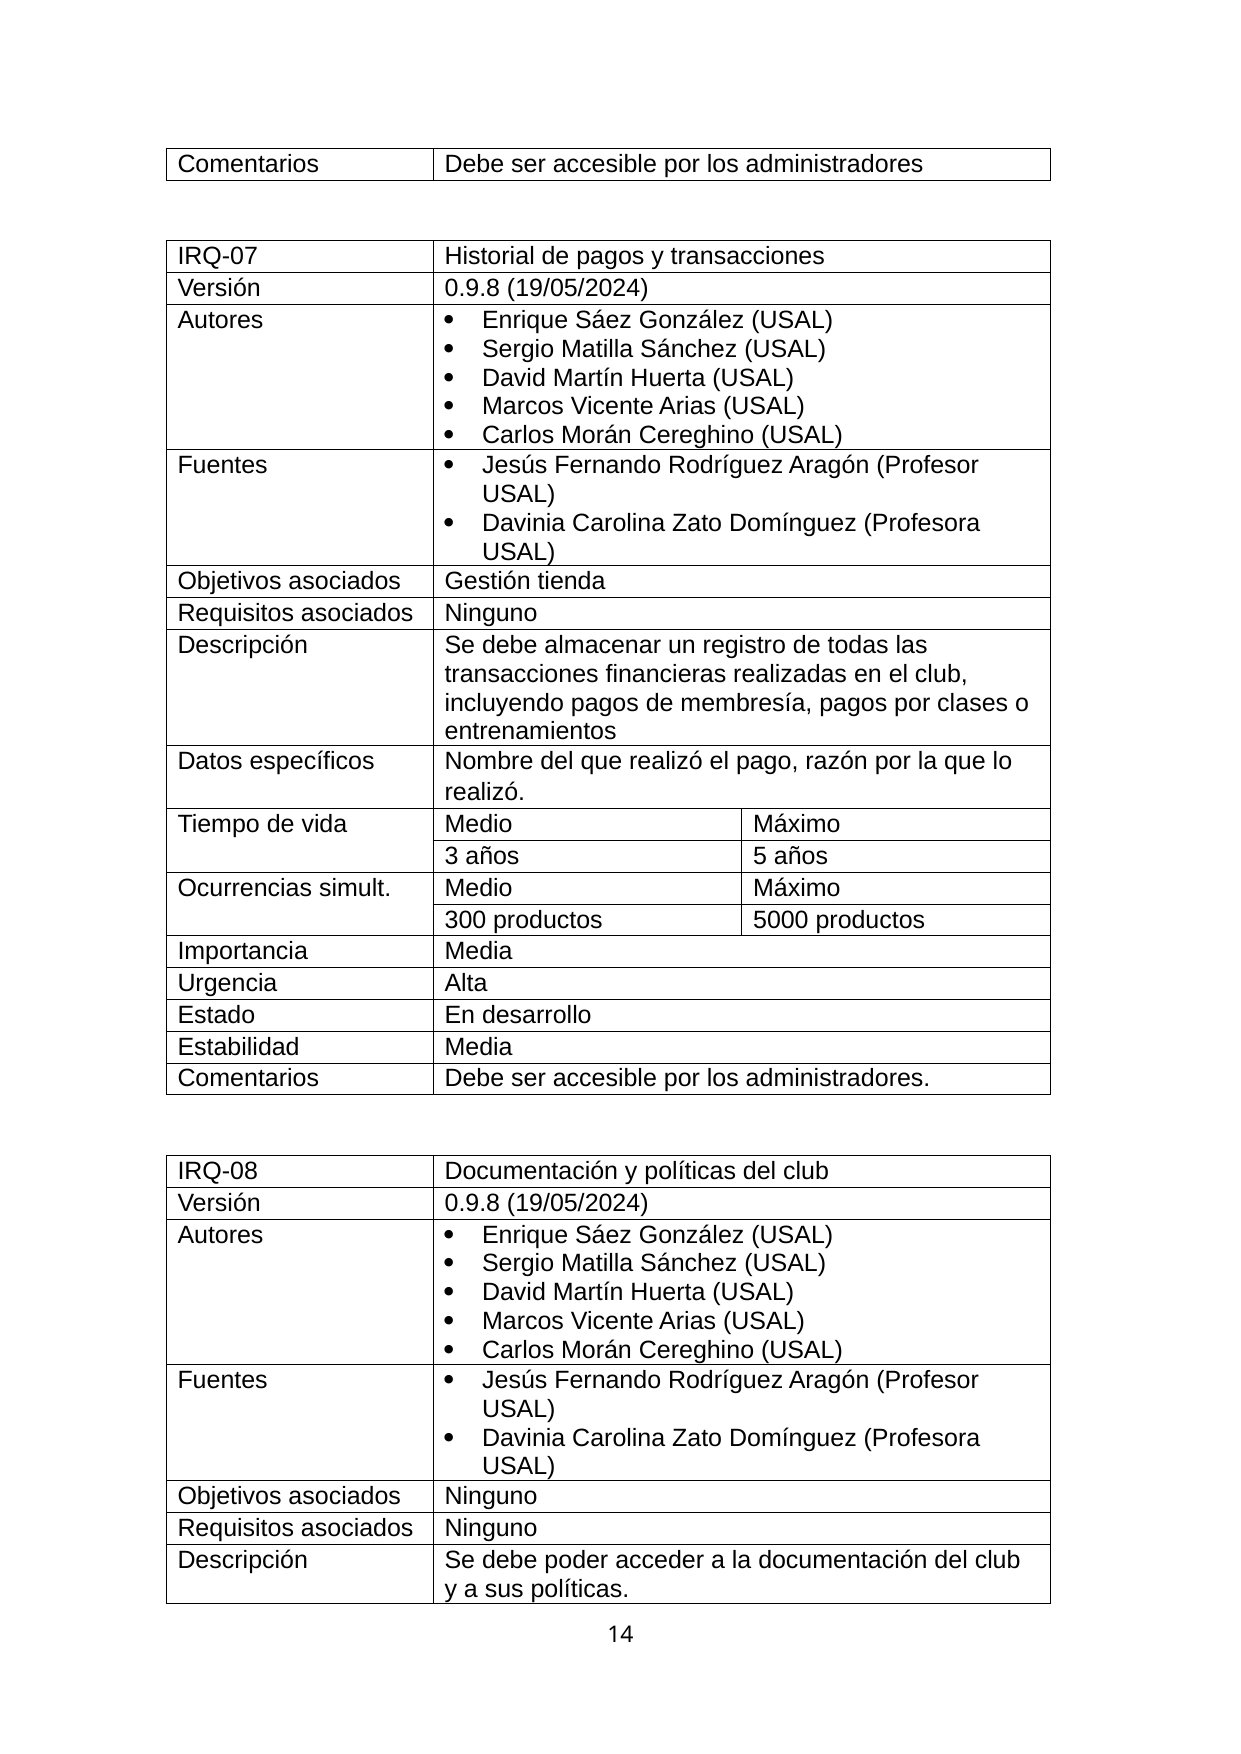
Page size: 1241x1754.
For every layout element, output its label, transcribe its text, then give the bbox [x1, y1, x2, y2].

table_cell Debe ser accesible por los administradores. [434, 1064, 1050, 1094]
table_cell Objetivos asociados [167, 566, 433, 597]
table_header Documentación y políticas del club [434, 1156, 1050, 1187]
table_cell 0.9.8 (19/05/2024) [434, 273, 1050, 304]
table_cell Se debe poder acceder a la documentación del club y a sus políticas. [434, 1545, 1050, 1602]
table_cell 3 años [434, 841, 741, 872]
table_cell Media [434, 1032, 1050, 1062]
table_cell Ninguno [434, 598, 1050, 629]
table_cell Máximo [742, 809, 1050, 840]
table_cell Estado [167, 1000, 433, 1031]
table_cell Fuentes [167, 1365, 433, 1480]
table_cell Datos específicos [167, 746, 433, 808]
table_cell Importancia [167, 936, 433, 967]
table_cell Enrique Sáez González (USAL) Sergio Matilla Sánchez (USAL) David Martín Huerta (USAL) Marcos Vicente Arias (USAL) Carlos Morán Cereghino (USAL) [434, 305, 1050, 449]
table_cell Ocurrencias simult. [167, 873, 433, 935]
table_cell Fuentes [167, 450, 433, 565]
table_cell Urgencia [167, 968, 433, 999]
table_cell Requisitos asociados [167, 598, 433, 629]
table_cell Versión [167, 1188, 433, 1218]
table_cell Ninguno [434, 1481, 1050, 1512]
table_cell Comentarios [167, 1064, 433, 1094]
table_cell Nombre del que realizó el pago, razón por la que lo realizó. [434, 746, 1050, 808]
table_header IRQ-08 [167, 1156, 433, 1187]
table_cell Objetivos asociados [167, 1481, 433, 1512]
table_cell Ninguno [434, 1513, 1050, 1544]
table_header IRQ-07 [167, 241, 433, 272]
table_cell Máximo [742, 873, 1050, 904]
table_header Historial de pagos y transacciones [434, 241, 1050, 272]
table_cell Descripción [167, 1545, 433, 1602]
table_cell Jesús Fernando Rodríguez Aragón (Profesor USAL) Davinia Carolina Zato Domínguez (Profesora USAL) [434, 1365, 1050, 1480]
table_cell Descripción [167, 630, 433, 745]
table_cell Requisitos asociados [167, 1513, 433, 1544]
table_cell 5 años [742, 841, 1050, 872]
table_cell 5000 productos [742, 905, 1050, 935]
table_cell 300 productos [434, 905, 741, 935]
table_cell Gestión tienda [434, 566, 1050, 597]
table_cell Enrique Sáez González (USAL) Sergio Matilla Sánchez (USAL) David Martín Huerta (USAL) Marcos Vicente Arias (USAL) Carlos Morán Cereghino (USAL) [434, 1220, 1050, 1364]
table_cell Autores [167, 305, 433, 449]
table_cell Jesús Fernando Rodríguez Aragón (Profesor USAL) Davinia Carolina Zato Domínguez (Profesora USAL) [434, 450, 1050, 565]
table_cell Versión [167, 273, 433, 304]
table_cell Comentarios [167, 149, 433, 179]
table_cell En desarrollo [434, 1000, 1050, 1031]
table_cell Autores [167, 1220, 433, 1364]
table_cell Tiempo de vida [167, 809, 433, 872]
table_cell Medio [434, 809, 741, 840]
table_cell Debe ser accesible por los administradores [434, 149, 1050, 179]
table_cell Estabilidad [167, 1032, 433, 1062]
table_cell Medio [434, 873, 741, 904]
table_cell Se debe almacenar un registro de todas las transacciones financieras realizadas en el club, incluyendo pagos de membresía, pagos por clases o entrenamientos [434, 630, 1050, 745]
table_cell Alta [434, 968, 1050, 999]
table_cell 0.9.8 (19/05/2024) [434, 1188, 1050, 1218]
table_cell Media [434, 936, 1050, 967]
